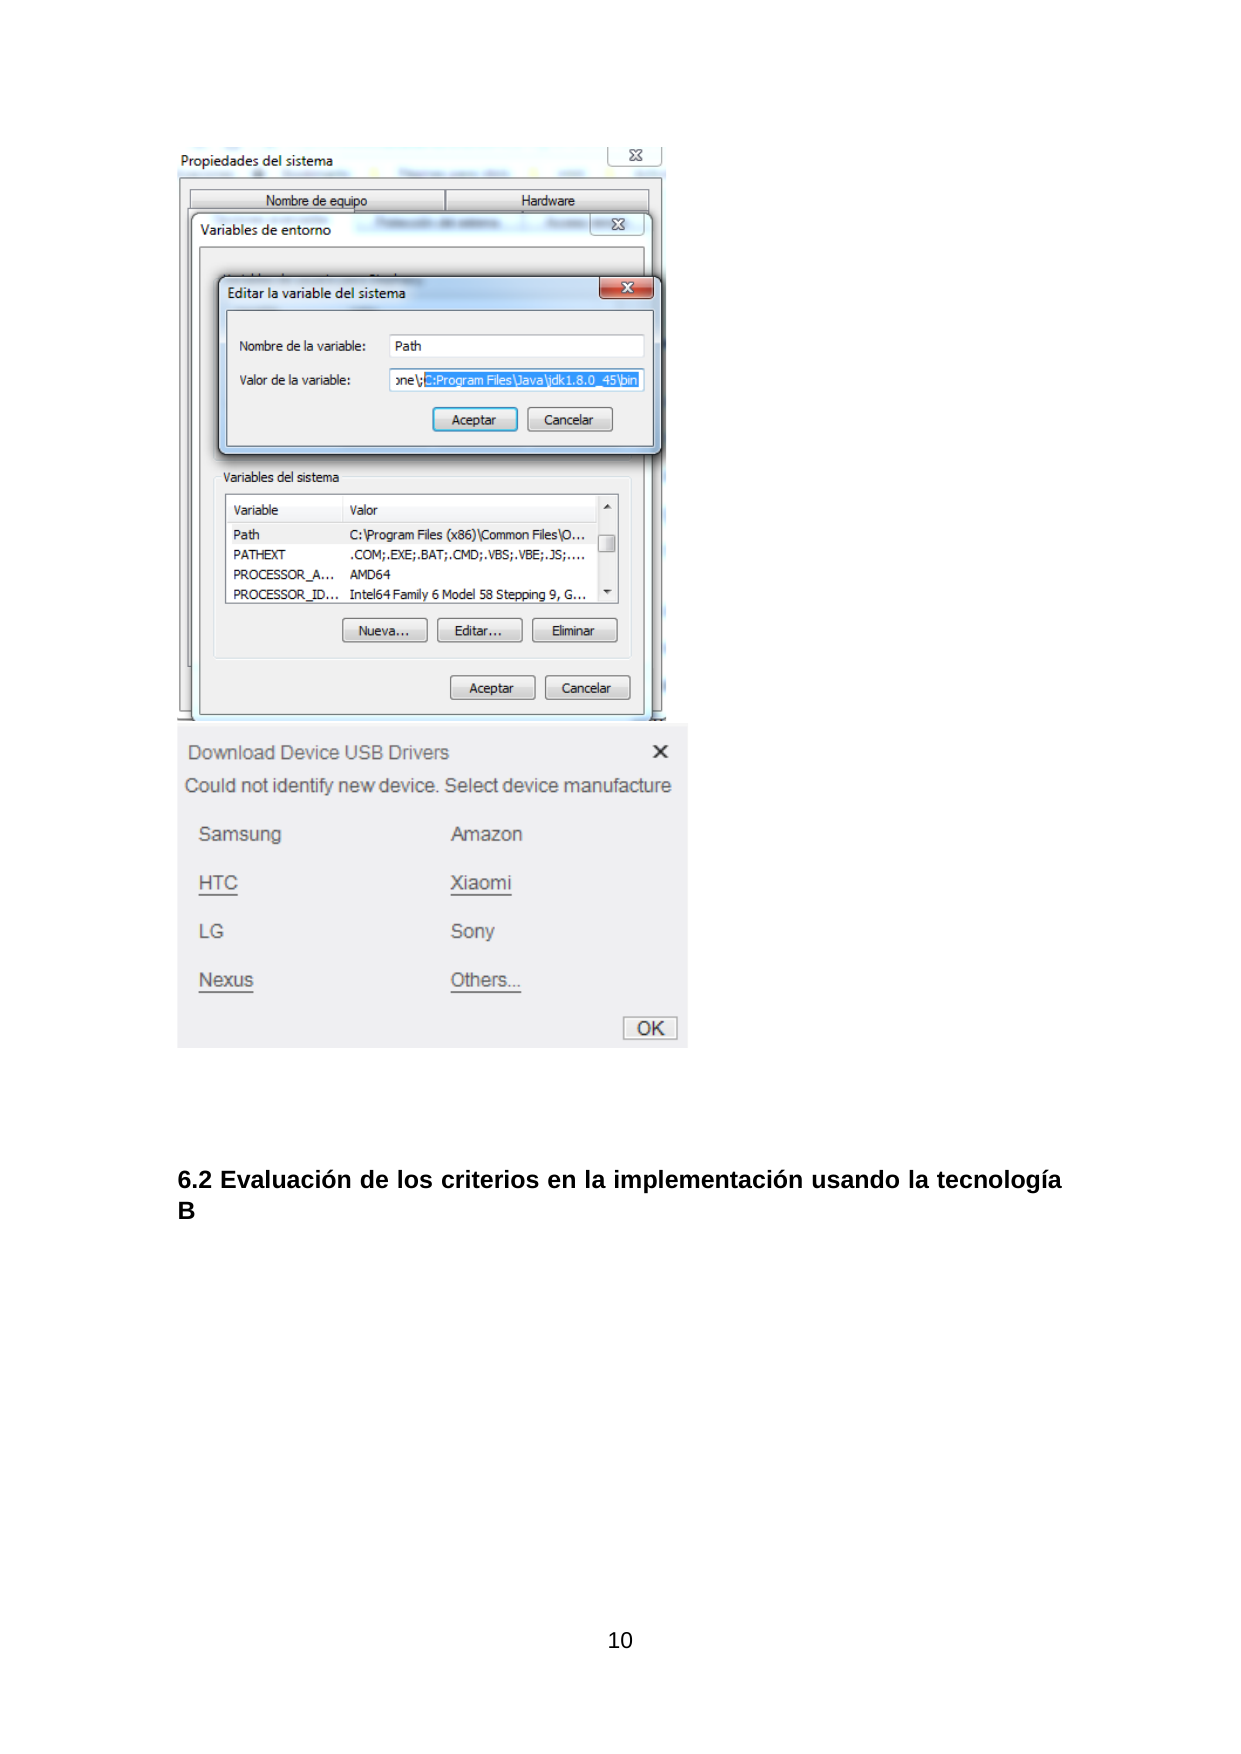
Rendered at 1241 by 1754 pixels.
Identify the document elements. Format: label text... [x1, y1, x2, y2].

picture [177, 147, 667, 721]
subtitle 6.2 Evaluación de los criterios en la implementación usando la tecnología B [177, 1165, 1063, 1225]
picture [177, 723, 689, 1048]
